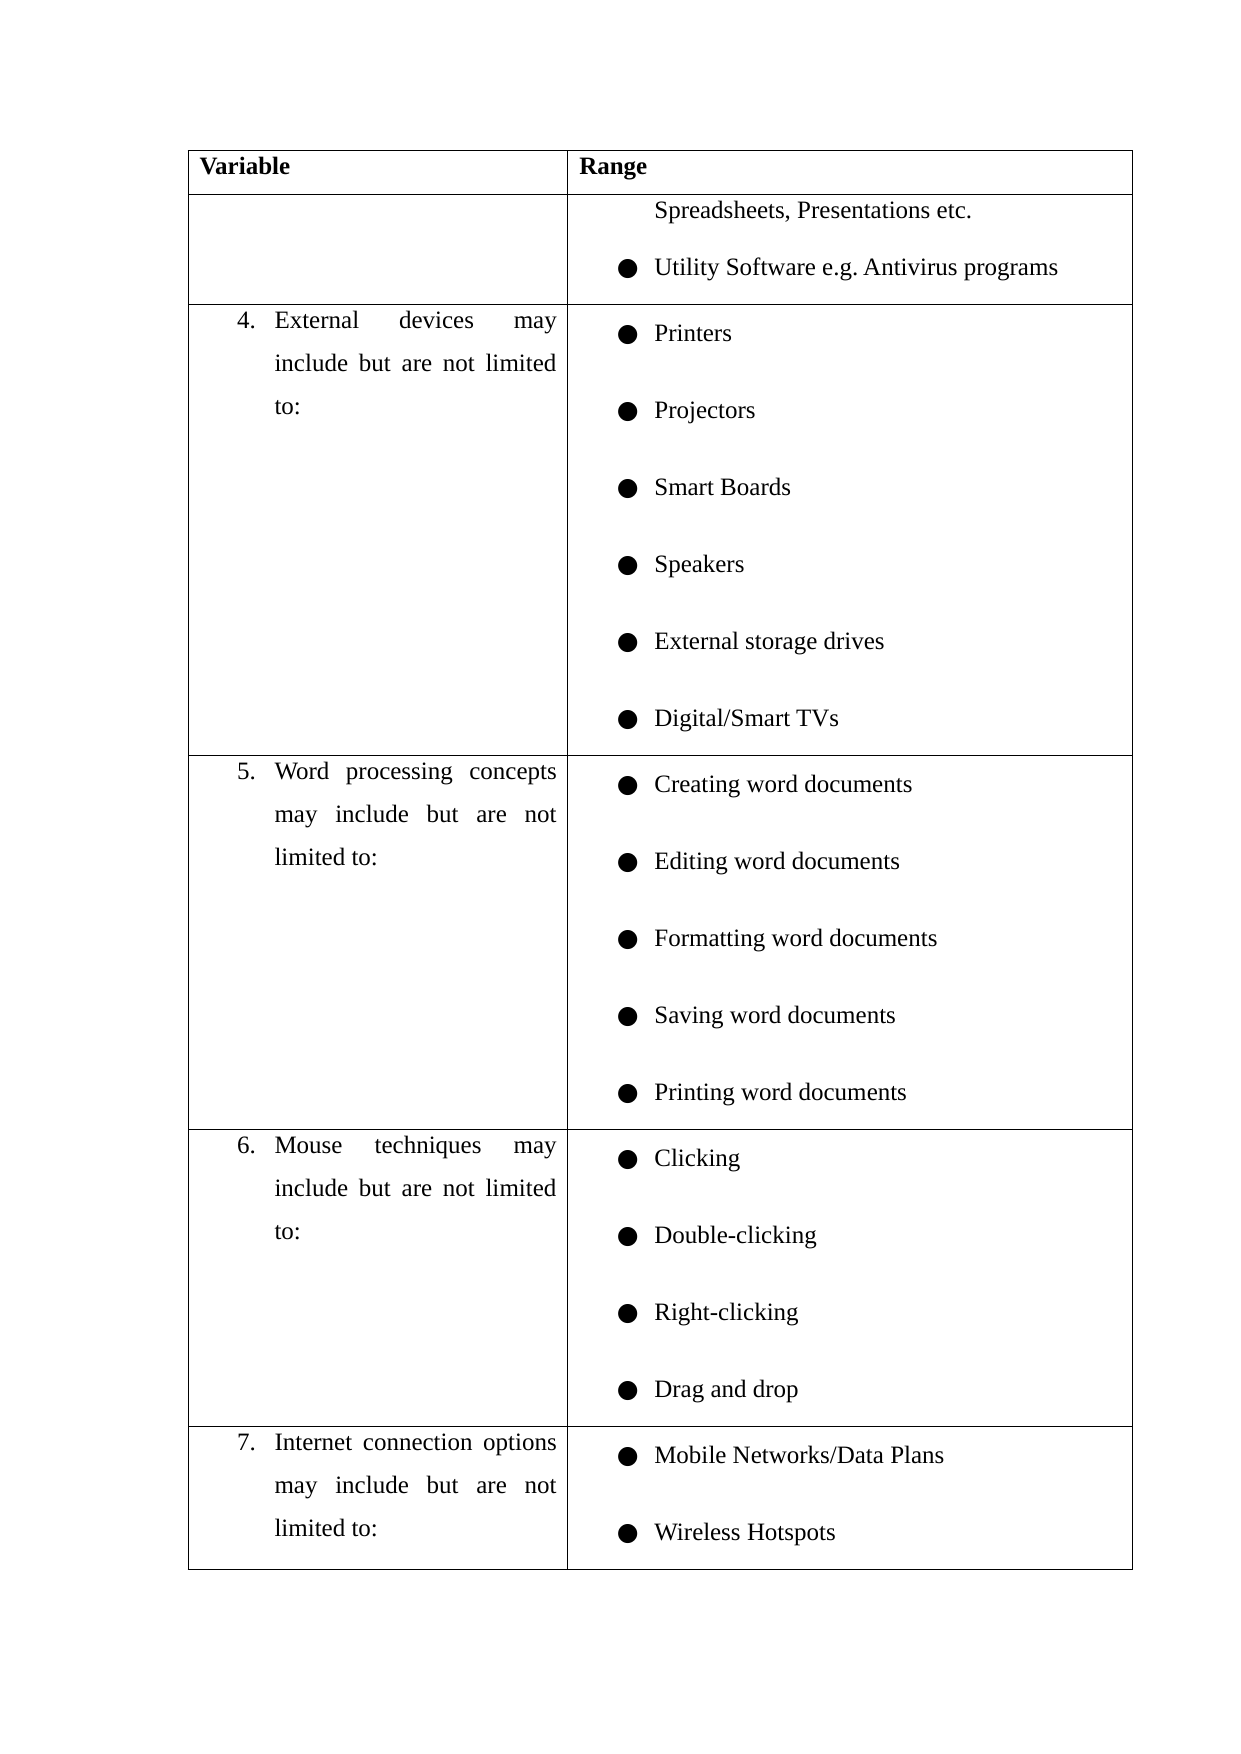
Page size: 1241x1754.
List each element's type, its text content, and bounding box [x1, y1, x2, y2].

table_header Variable [189, 151, 567, 194]
table_cell External devices may include but are not limited to: [189, 305, 567, 755]
table_cell Mouse techniques may include but are not limited to: [189, 1130, 567, 1426]
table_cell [189, 1427, 567, 1569]
table_cell Creating word documents Editing word documents Formatting word documents Saving word documents Printing word documents [568, 756, 1132, 1129]
table_cell Printers Projectors Smart Boards Speakers External storage drives Digital/Smart TVs [568, 305, 1132, 755]
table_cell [189, 195, 567, 304]
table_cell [568, 1427, 1132, 1569]
table_header Range [568, 151, 1132, 194]
table_cell Clicking Double-clicking Right-clicking Drag and drop [568, 1130, 1132, 1426]
table_cell Word processing concepts may include but are not limited to: [189, 756, 567, 1129]
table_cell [568, 195, 1132, 304]
